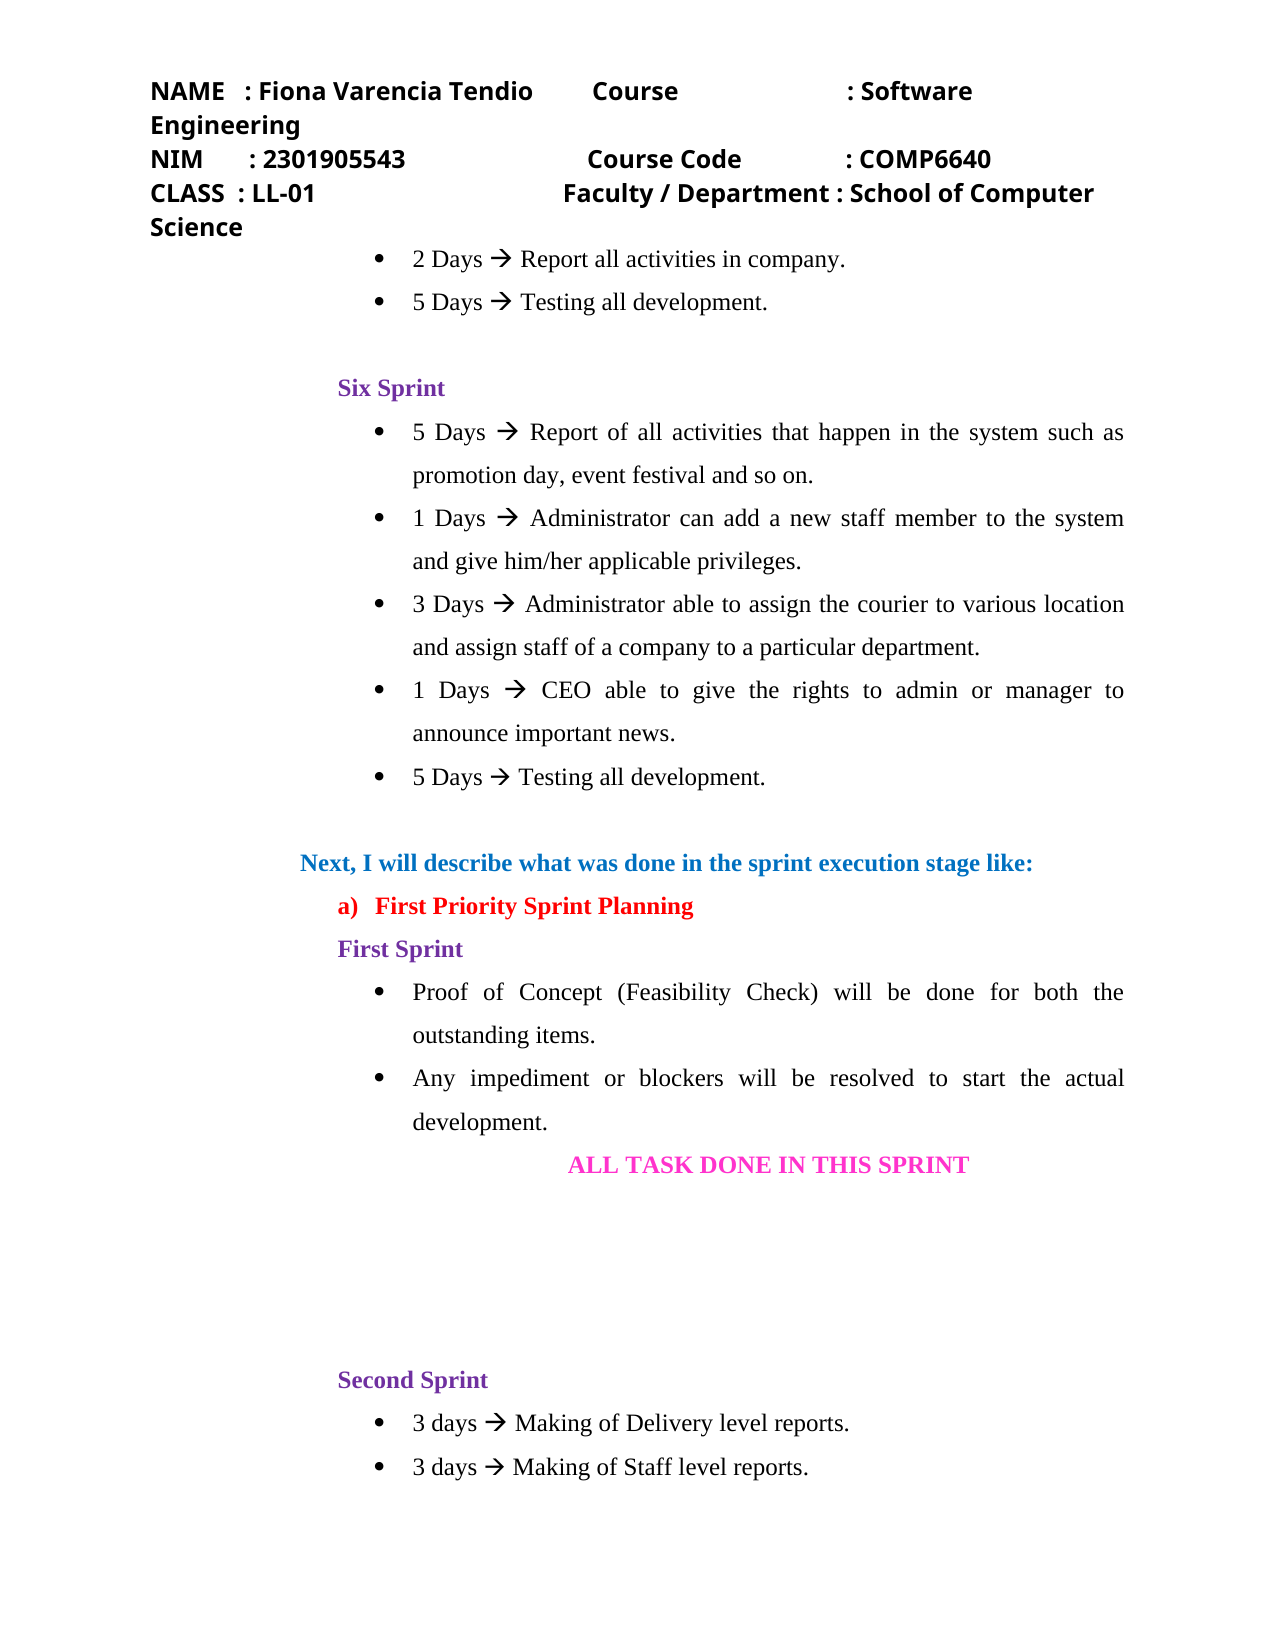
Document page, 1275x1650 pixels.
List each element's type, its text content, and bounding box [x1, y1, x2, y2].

list ALL TASK DONE IN THIS SPRINT [412, 1150, 1125, 1178]
list First Sprint [337, 934, 1125, 963]
list Six Sprint [337, 373, 1125, 402]
list Any impediment or blockers will be resolved to start the actual development. [375, 1063, 1125, 1135]
list 3 days Making of Staff level reports. [375, 1452, 1125, 1480]
list 5 Days Testing all development. [375, 287, 1125, 316]
list Second Sprint [337, 1365, 1125, 1394]
list 3 days Making of Delivery level reports. [375, 1408, 1125, 1437]
list 2 Days Report all activities in company. [375, 244, 1125, 273]
list 5 Days Report of all activities that happen in the system such as promotion day, event festival and so on. [375, 417, 1125, 488]
list 1 Days Administrator can add a new staff member to the system and give him/her applicable privileges. [375, 503, 1125, 575]
list First Priority Sprint Planning [337, 891, 1125, 920]
list Next, I will describe what was done in the sprint execution stage like: [300, 848, 1125, 877]
list 1 Days CEO able to give the rights to admin or manager to announce important news. [375, 675, 1125, 747]
list Proof of Concept (Feasibility Check) will be done for both the outstanding items. [375, 977, 1125, 1049]
list 5 Days Testing all development. [375, 762, 1125, 790]
list 3 Days Administrator able to assign the courier to various location and assign staff of a company to a particular department. [375, 589, 1125, 661]
